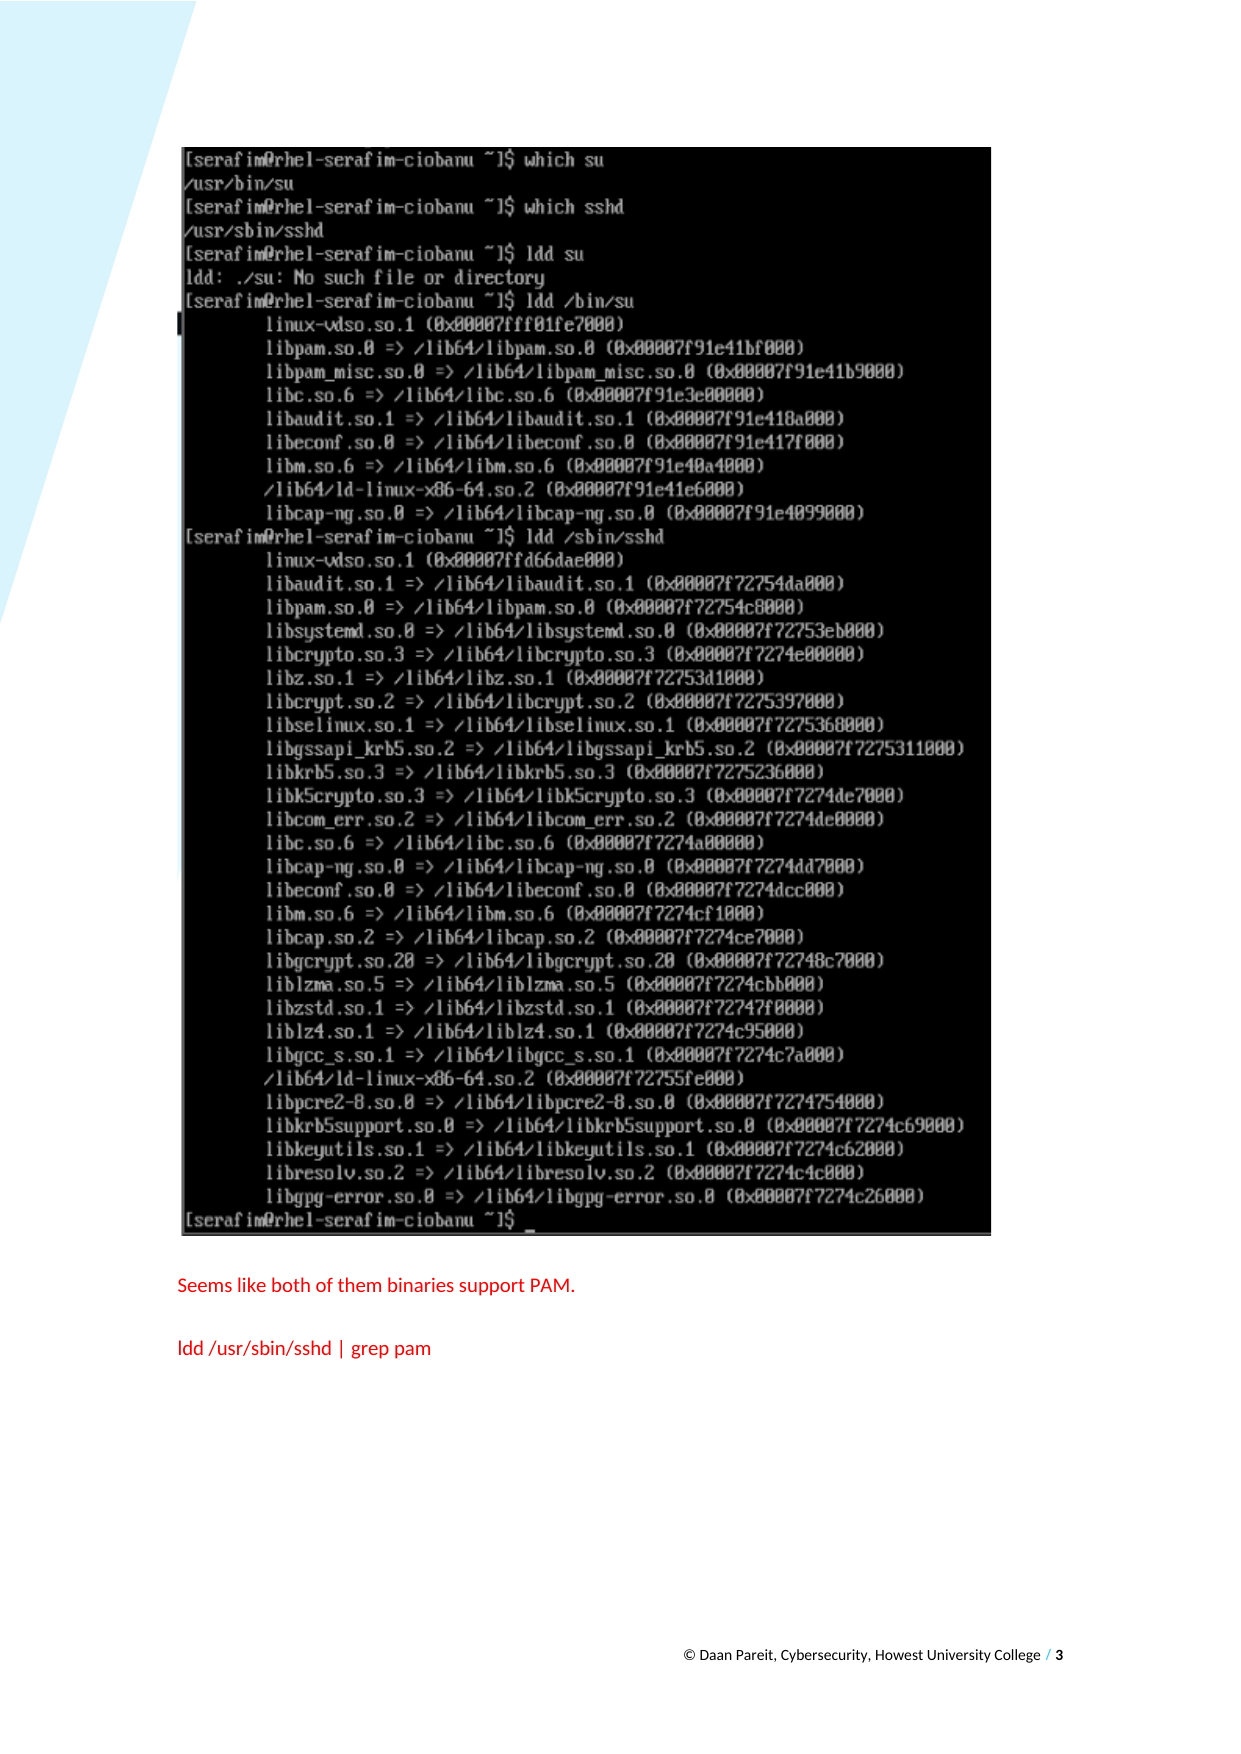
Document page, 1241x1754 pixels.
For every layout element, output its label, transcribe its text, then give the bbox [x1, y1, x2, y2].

picture [0, 1, 1179, 1239]
text ldd /usr/sbin/sshd | grep pam [177, 1335, 1063, 1360]
text Seems like both of them binaries support PAM. [177, 1272, 1063, 1298]
